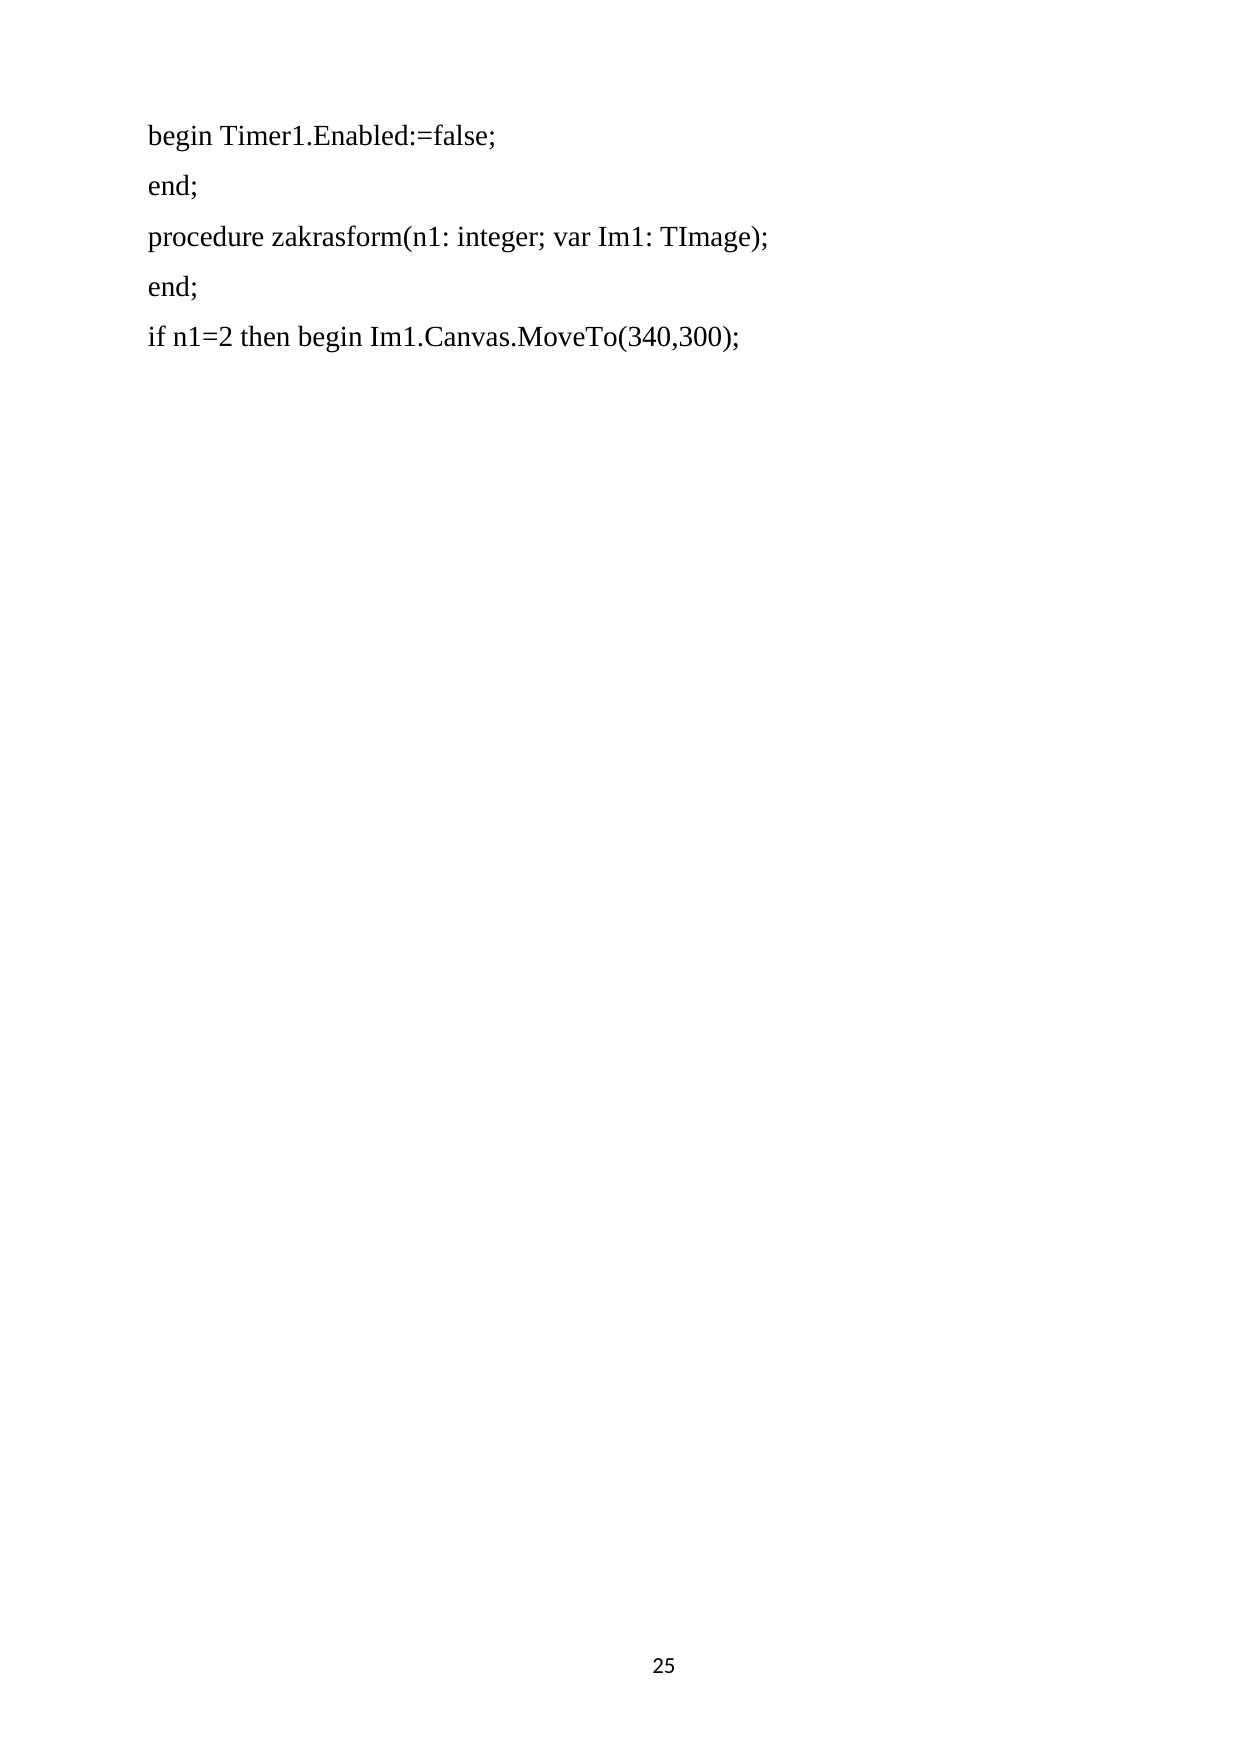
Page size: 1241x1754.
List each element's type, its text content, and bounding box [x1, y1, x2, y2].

text end; [148, 269, 1107, 303]
text if n1=2 then begin Im1.Canvas.MoveTo(340,300); [148, 319, 1107, 353]
text begin Timer1.Enabled:=false; [148, 118, 1107, 152]
text end; [148, 168, 1107, 202]
text procedure zakrasform(n1: integer; var Im1: TImage); [148, 219, 1107, 252]
